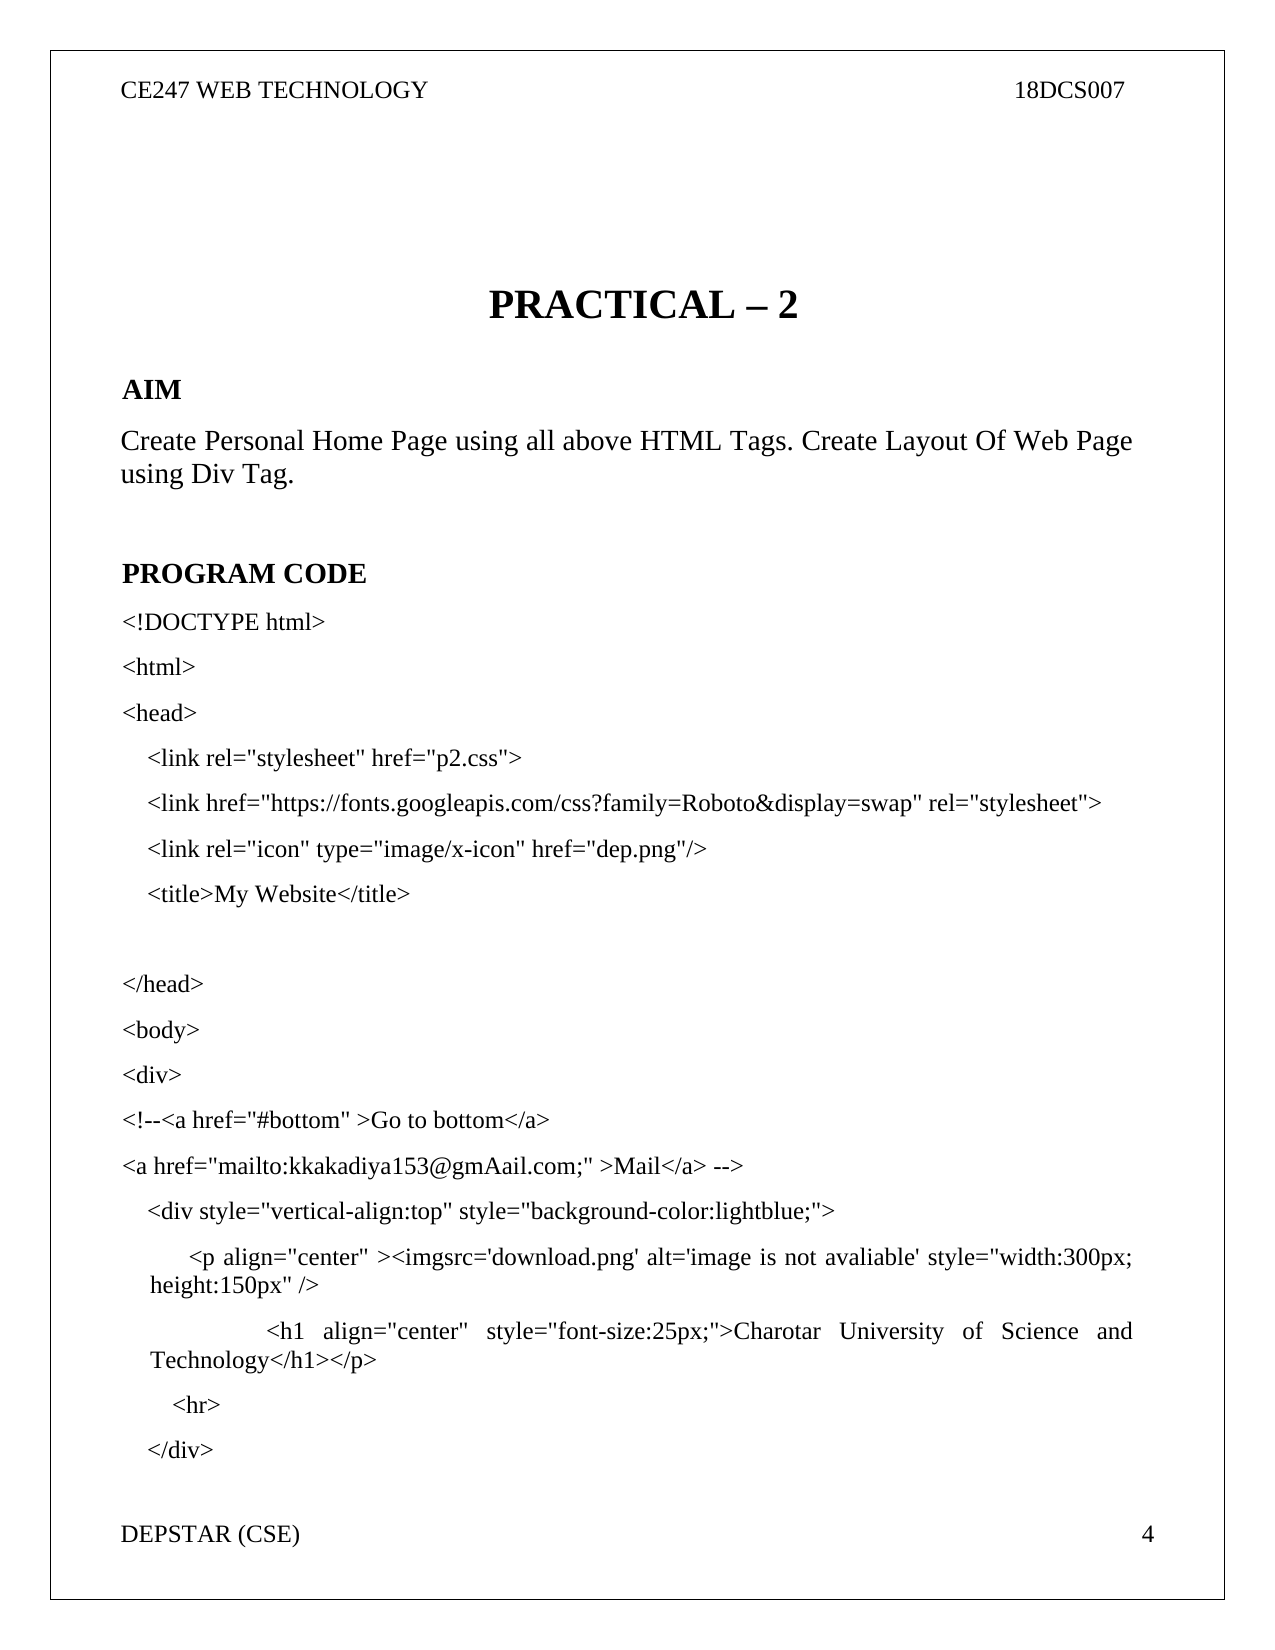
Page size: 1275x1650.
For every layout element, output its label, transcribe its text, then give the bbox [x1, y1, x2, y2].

text <!--<a href="#bottom" >Go to bottom</a> [122, 1106, 1134, 1134]
text PRACTICAL – 2 [120, 279, 1167, 327]
text <div style="vertical-align:top" style="background-color:lightblue;"> [122, 1196, 1134, 1225]
text <!DOCTYPE html> [122, 607, 1134, 636]
text <link href="https://fonts.googleapis.com/css?family=Roboto&display=swap" rel="stylesheet"> [122, 788, 1134, 817]
text <head> [122, 698, 1134, 726]
text <title>My Website</title> [122, 879, 1134, 908]
text PROGRAM CODE [122, 557, 1134, 590]
text <a href="mailto:kkakadiya153@gmAail.com;" >Mail</a> --> [122, 1151, 1134, 1180]
text </div> [122, 1436, 1134, 1464]
text <link rel="icon" type="image/x-icon" href="dep.png"/> [122, 834, 1134, 863]
text <body> [122, 1015, 1134, 1043]
text AIM [122, 372, 1134, 406]
text <hr> [122, 1390, 1134, 1419]
text <html> [122, 652, 1134, 681]
text Create Personal Home Page using all above HTML Tags. Create Layout Of Web Page using Div Tag. [120, 423, 1134, 490]
text <h1 align="center" style="font-size:25px;">Charotar University of Science and Technology</h1></p> [122, 1316, 1134, 1373]
text </head> [122, 969, 1134, 998]
text <div> [122, 1060, 1134, 1089]
text <link rel="stylesheet" href="p2.css"> [122, 743, 1134, 772]
text <p align="center" ><imgsrc='download.png' alt='image is not avaliable' style="width:300px; height:150px" /> [122, 1242, 1134, 1299]
